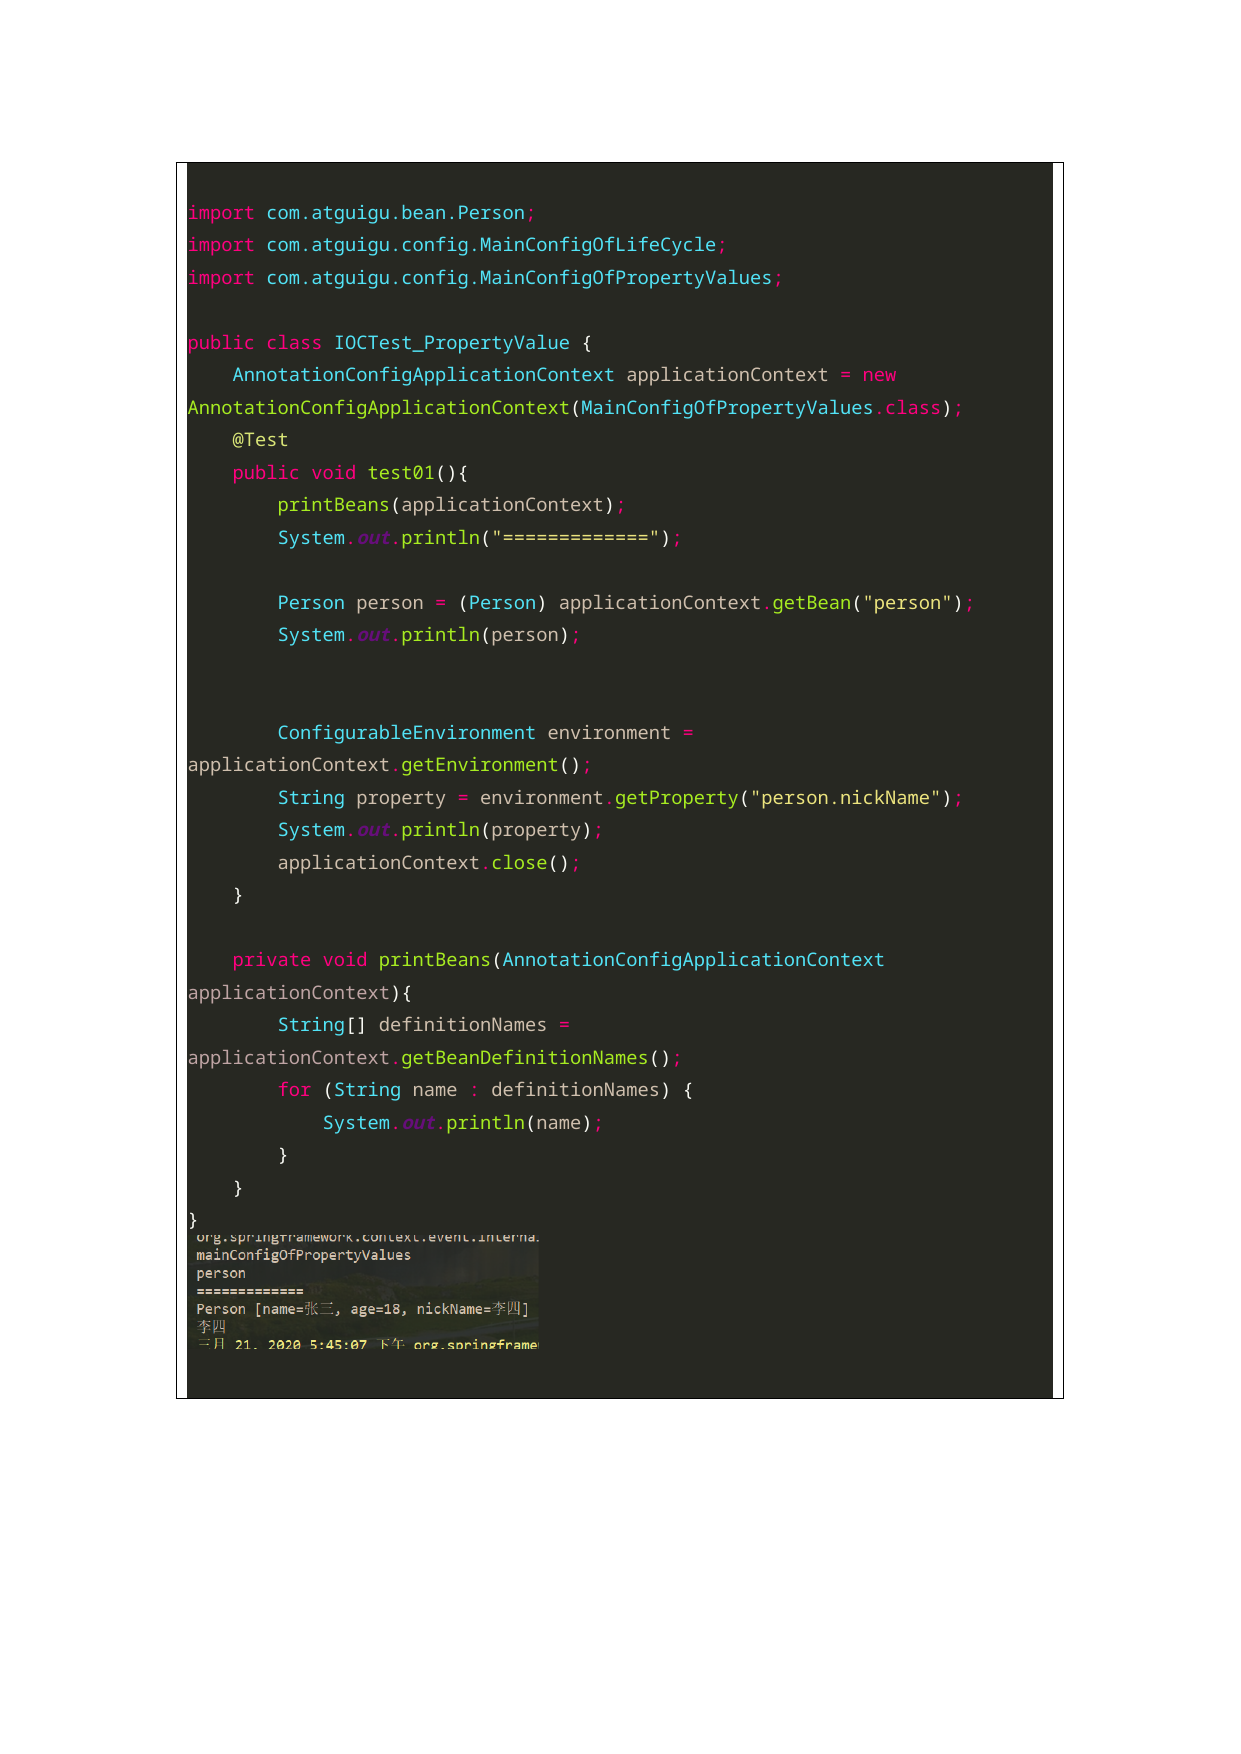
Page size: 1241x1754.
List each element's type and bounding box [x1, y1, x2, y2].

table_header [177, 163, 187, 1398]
picture [187, 1235, 539, 1349]
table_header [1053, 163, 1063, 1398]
